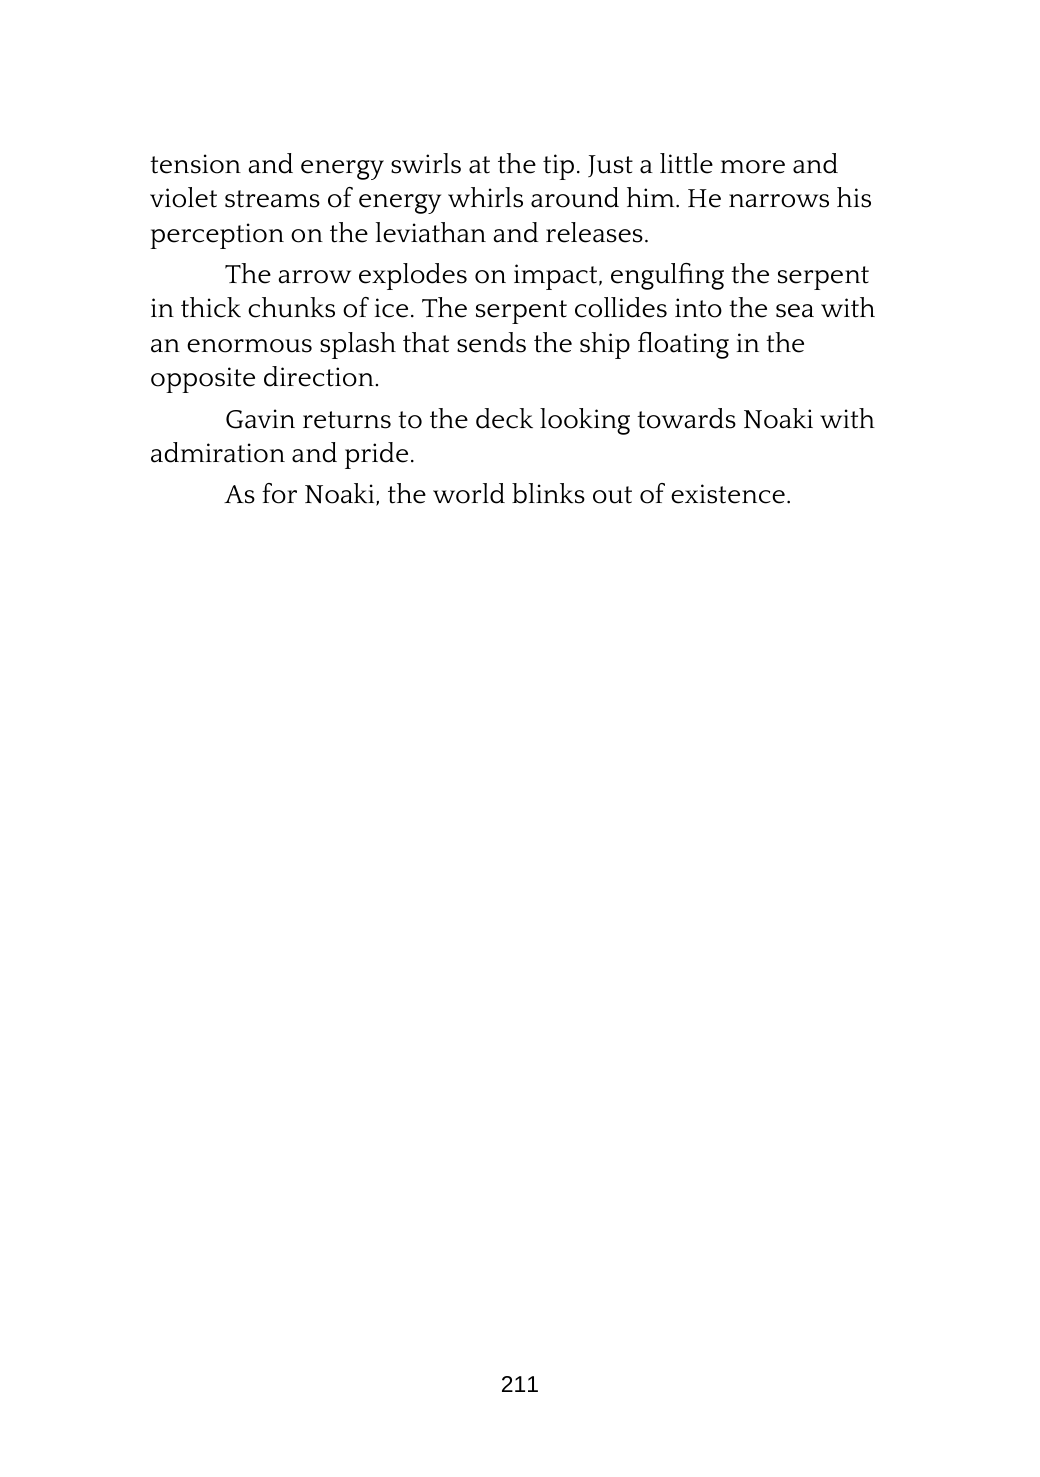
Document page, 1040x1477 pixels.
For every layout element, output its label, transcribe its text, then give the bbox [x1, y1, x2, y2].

text The arrow explodes on impact, engulfing the serpent in thick chunks of ice. The serpent collides into the sea with an enormous splash that sends the ship floating in the opposite direction. [150, 260, 889, 394]
text As for Noaki, the world blinks out of existence. [150, 481, 889, 511]
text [150, 150, 889, 249]
text Gavin returns to the deck looking towards Noaki with admiration and pride. [150, 405, 889, 469]
